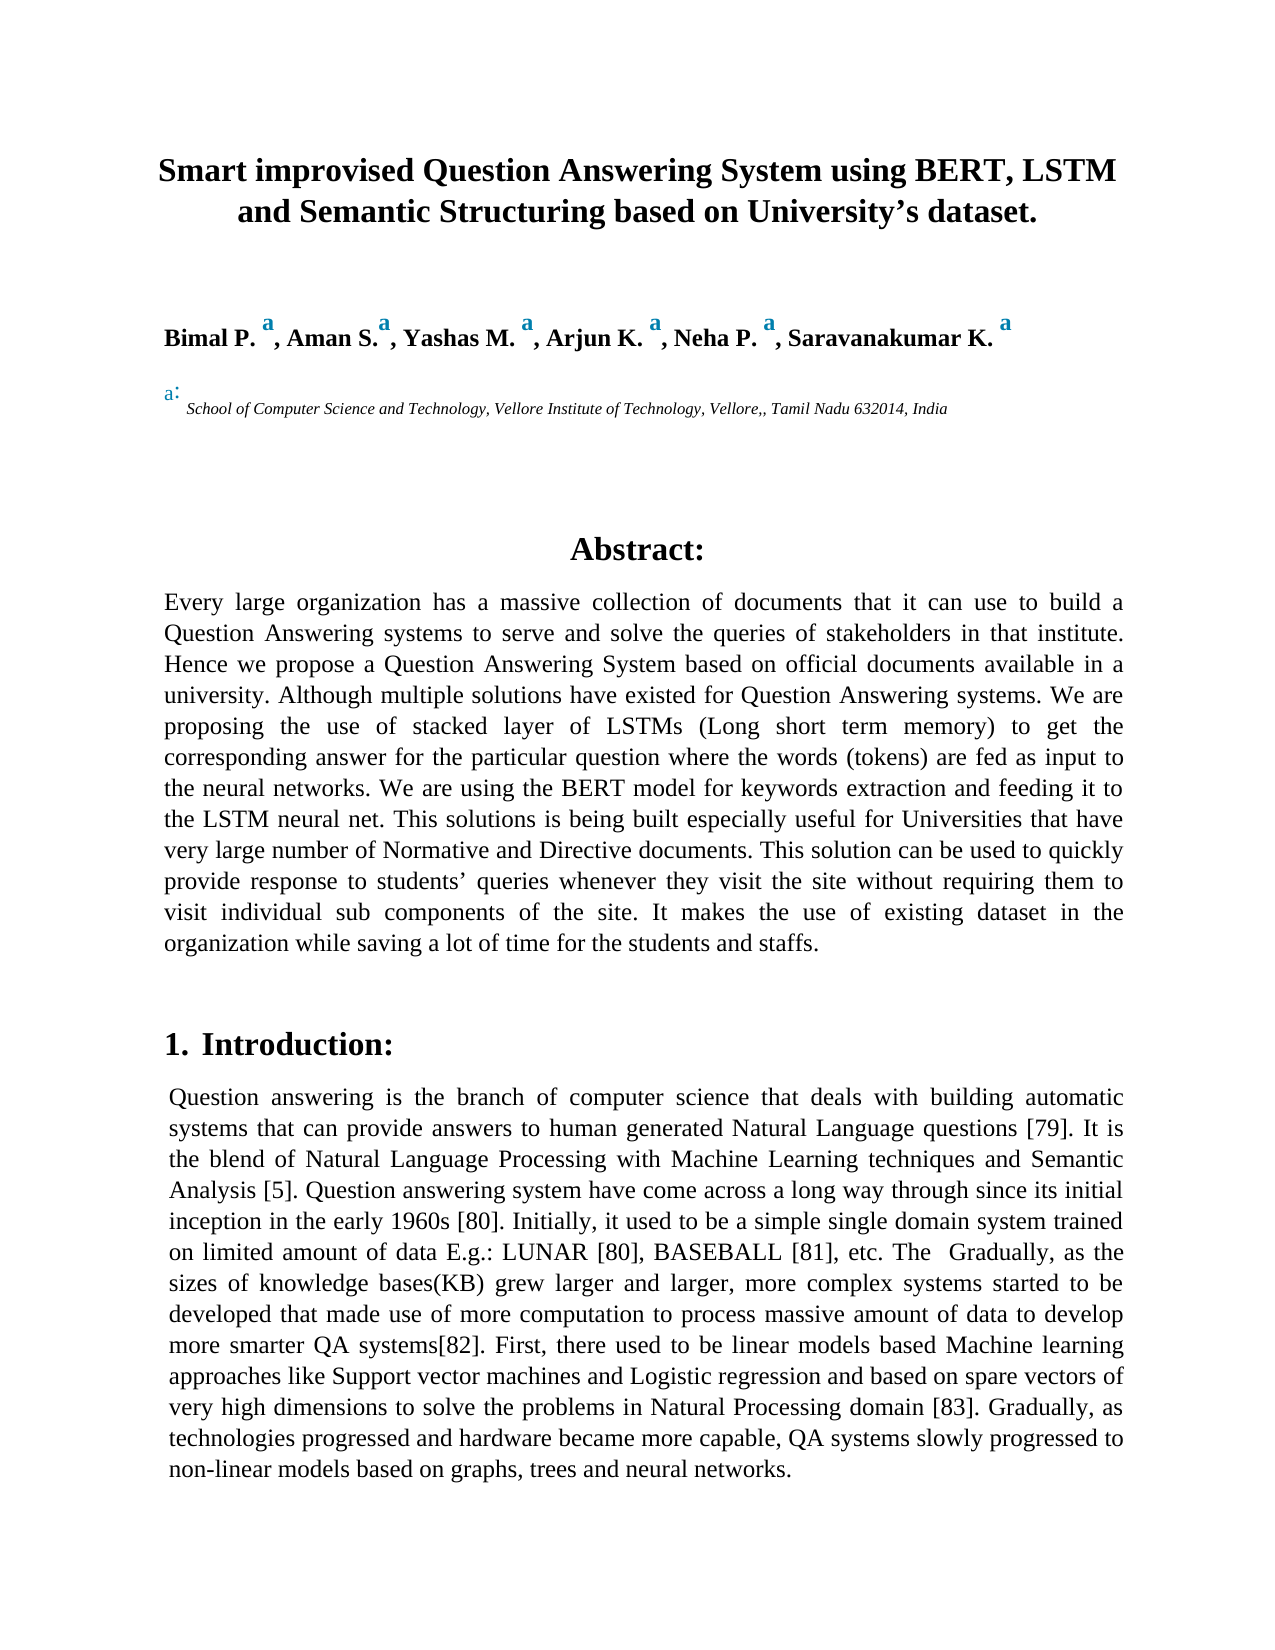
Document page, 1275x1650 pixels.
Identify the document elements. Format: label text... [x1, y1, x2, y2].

text Bimal P. a, Aman S.a, Yashas M. a, Arjun K. a, Neha P. a, Saravanakumar K. a [164, 307, 1125, 355]
text a: School of Computer Science and Technology, Vellore Institute of Technology, Vellore,, Tamil Nadu 632014, India [164, 376, 1125, 424]
text Every large organization has a massive collection of documents that it can use to build a Question Answering systems to serve and solve the queries of stakeholders in that institute. Hence we propose a Question Answering System based on official documents available in a university. Although multiple solutions have existed for Question Answering systems. We are proposing the use of stacked layer of LSTMs (Long short term memory) to get the corresponding answer for the particular question where the words (tokens) are fed as input to the neural networks. We are using the BERT model for keywords extraction and feeding it to the LSTM neural net. This solutions is being built especially useful for Universities that have very large number of Normative and Directive documents. This solution can be used to quickly provide response to students’ queries whenever they visit the site without requiring them to visit individual sub components of the site. It makes the use of existing dataset in the organization while saving a lot of time for the students and staffs. [164, 587, 1125, 957]
subtitle Introduction: [164, 1024, 1125, 1062]
subtitle Abstract: [150, 529, 1125, 567]
text Question answering is the branch of computer science that deals with building automatic systems that can provide answers to human generated Natural Language questions [79]. It is the blend of Natural Language Processing with Machine Learning techniques and Semantic Analysis [5]. Question answering system have come across a long way through since its initial inception in the early 1960s [80]. Initially, it used to be a simple single domain system trained on limited amount of data E.g.: LUNAR [80], BASEBALL [81], etc. The Gradually, as the sizes of knowledge bases(KB) grew larger and larger, more complex systems started to be developed that made use of more computation to process massive amount of data to develop more smarter QA systems[82]. First, there used to be linear models based Machine learning approaches like Support vector machines and Logistic regression and based on spare vectors of very high dimensions to solve the problems in Natural Processing domain [83]. Gradually, as technologies progressed and hardware became more capable, QA systems slowly progressed to non-linear models based on graphs, trees and neural networks. [169, 1082, 1125, 1483]
text Smart improvised Question Answering System using BERT, LSTM and Semantic Structuring based on University’s dataset. [150, 150, 1125, 230]
